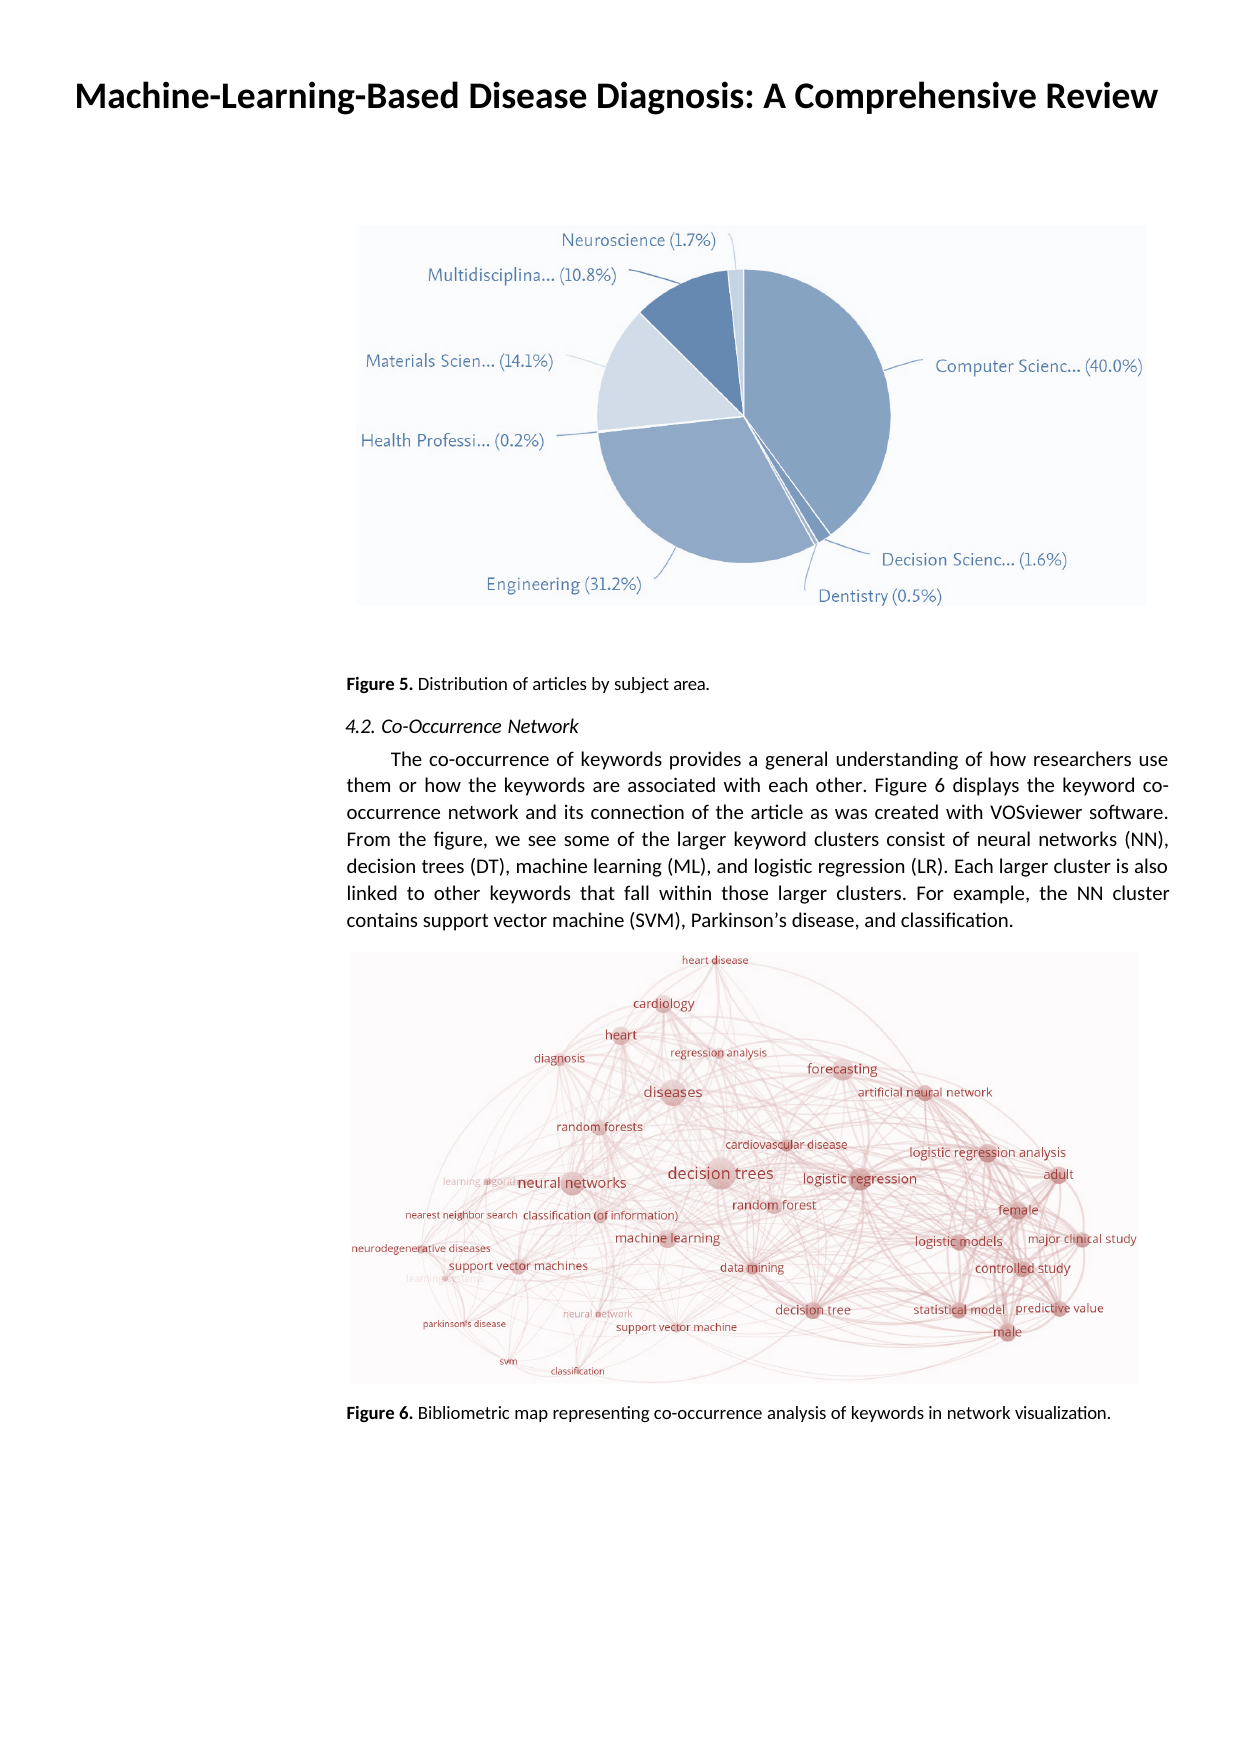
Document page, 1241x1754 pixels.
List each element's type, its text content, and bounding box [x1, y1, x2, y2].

text The co-occurrence of keywords provides a general understanding of how researchers use them or how the keywords are associated with each other. Figure 6 displays the keyword co- occurrence network and its connection of the article as was created with VOSviewer software. From the figure, we see some of the larger keyword clusters consist of neural networks (NN), decision trees (DT), machine learning (ML), and logistic regression (LR). Each larger cluster is also linked to other keywords that fall within those larger clusters. For example, the NN cluster contains support vector machine (SVM), Parkinson’s disease, and classification. [346, 746, 1170, 932]
list Co-Occurrence Network [345, 713, 1211, 739]
text Figure 6. Bibliometric map representing co-occurrence analysis of keywords in network visualization. [346, 967, 1211, 1424]
text Figure 5. Distribution of articles by subject area. [346, 672, 1211, 695]
